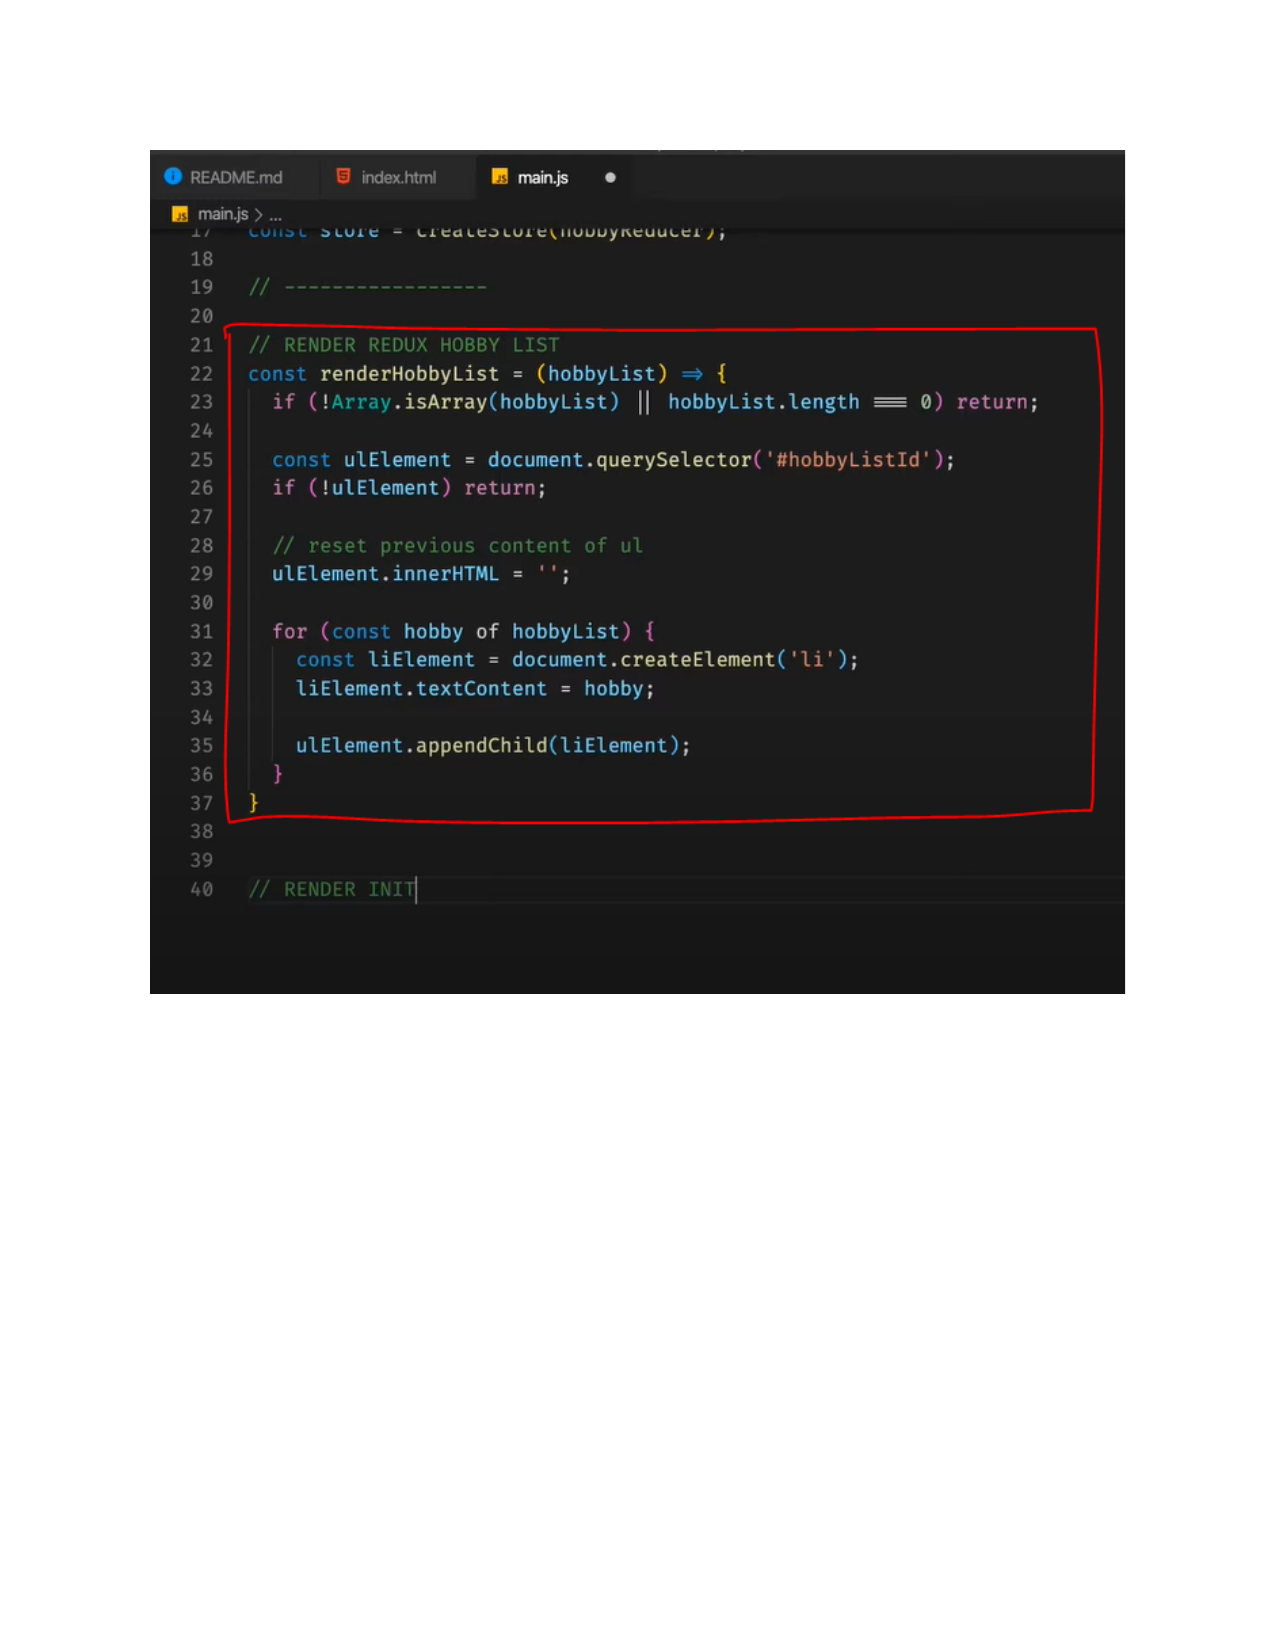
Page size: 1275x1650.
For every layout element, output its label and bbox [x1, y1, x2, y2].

picture [150, 150, 1125, 994]
